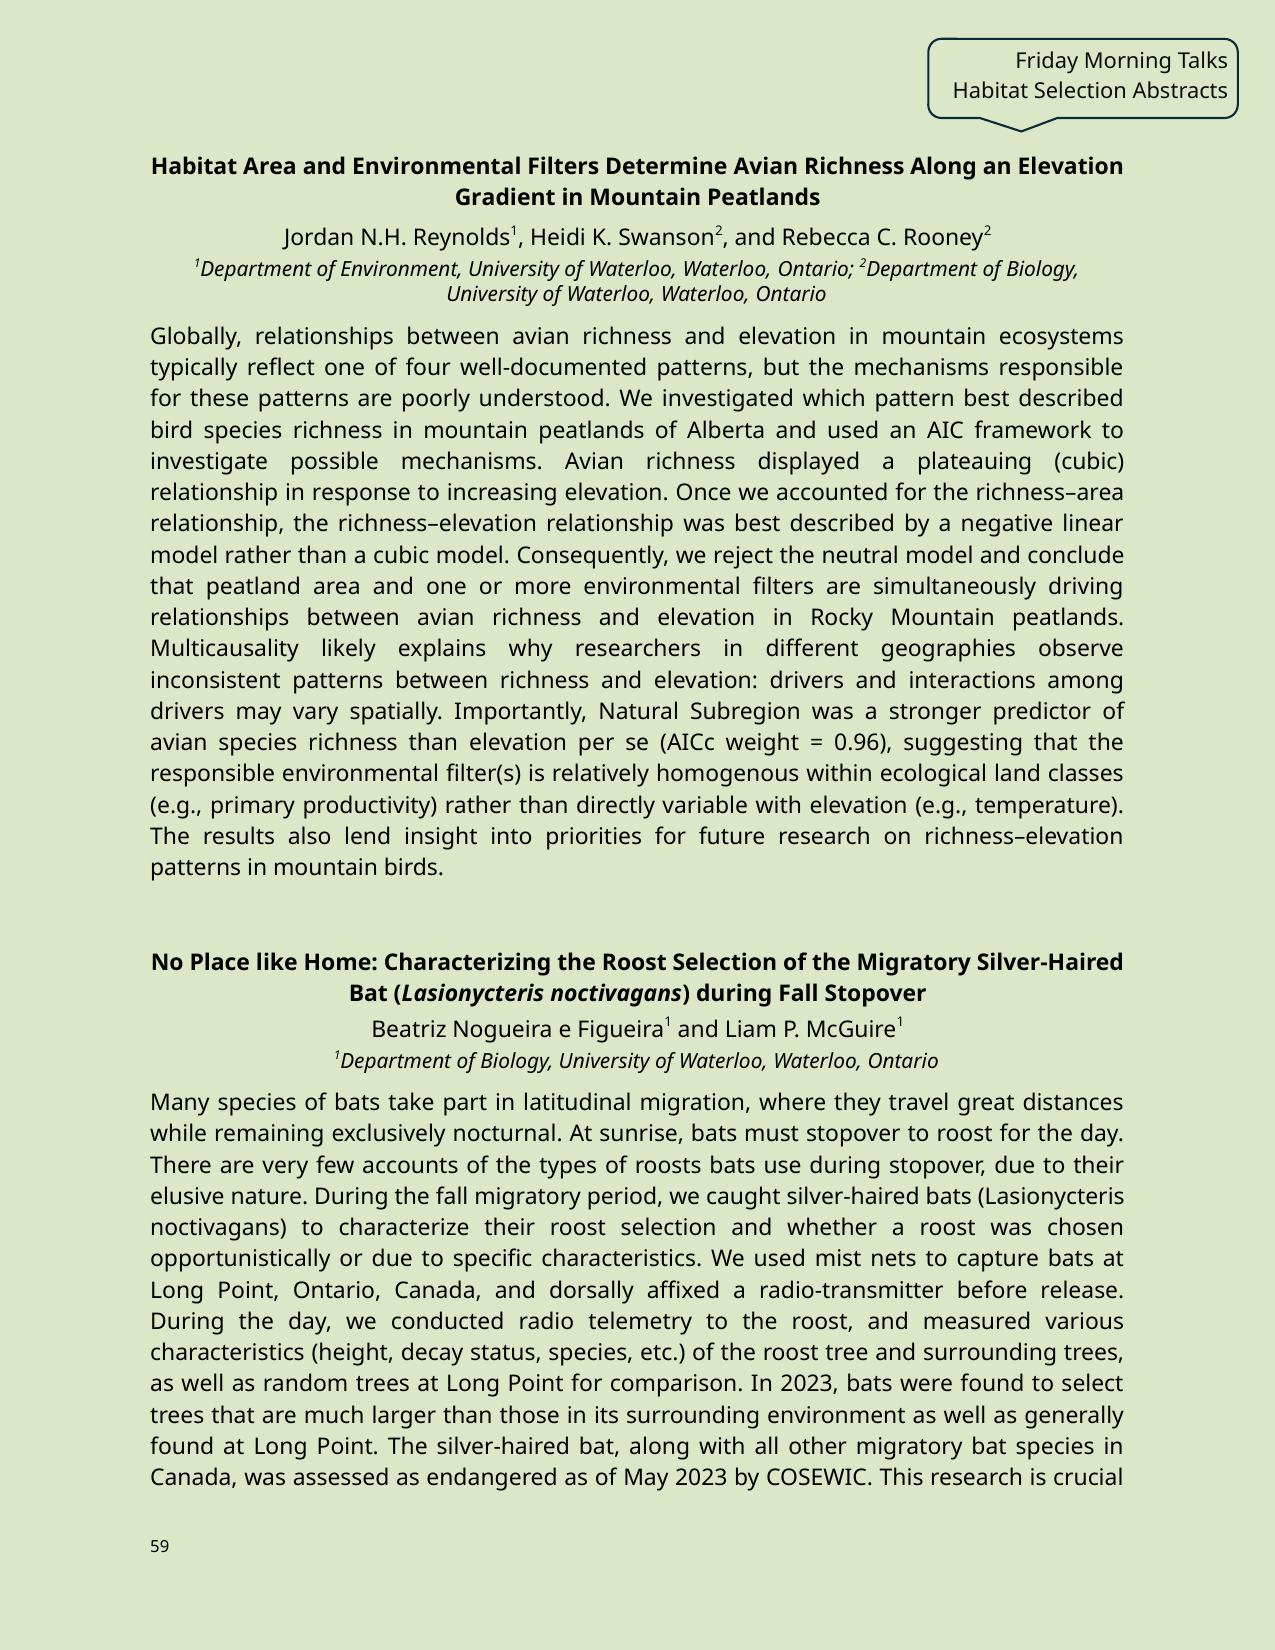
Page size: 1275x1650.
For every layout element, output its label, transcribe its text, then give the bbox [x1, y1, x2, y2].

list No Place like Home: Characterizing the Roost Selection of the Migratory Silver-Haired Bat (Lasionycteris noctivagans) during Fall Stopover [150, 946, 1125, 1008]
list Beatriz Nogueira e Figueira1 and Liam P. McGuire1 [150, 1013, 1125, 1044]
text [150, 1086, 1125, 1492]
text 1Department of Biology, University of Waterloo, Waterloo, Ontario [150, 1048, 1125, 1073]
text 1Department of Environment, University of Waterloo, Waterloo, Ontario; 2Department of Biology, University of Waterloo, Waterloo, Ontario [150, 256, 1125, 307]
list Jordan N.H. Reynolds1, Heidi K. Swanson2, and Rebecca C. Rooney2 [150, 221, 1125, 252]
title Habitat Area and Environmental Filters Determine Avian Richness Along an Elevation Gradient in Mountain Peatlands [150, 150, 1125, 212]
text Globally, relationships between avian richness and elevation in mountain ecosystems typically reflect one of four well-documented patterns, but the mechanisms responsible for these patterns are poorly understood. We investigated which pattern best described bird species richness in mountain peatlands of Alberta and used an AIC framework to investigate possible mechanisms. Avian richness displayed a plateauing (cubic) relationship in response to increasing elevation. Once we accounted for the richness–area relationship, the richness–elevation relationship was best described by a negative linear model rather than a cubic model. Consequently, we reject the neutral model and conclude that peatland area and one or more environmental filters are simultaneously driving relationships between avian richness and elevation in Rocky Mountain peatlands. Multicausality likely explains why researchers in different geographies observe inconsistent patterns between richness and elevation: drivers and interactions among drivers may vary spatially. Importantly, Natural Subregion was a stronger predictor of avian species richness than elevation per se (AICc weight = 0.96), suggesting that the responsible environmental filter(s) is relatively homogenous within ecological land classes (e.g., primary productivity) rather than directly variable with elevation (e.g., temperature). The results also lend insight into priorities for future research on richness–elevation patterns in mountain birds. [150, 320, 1125, 882]
